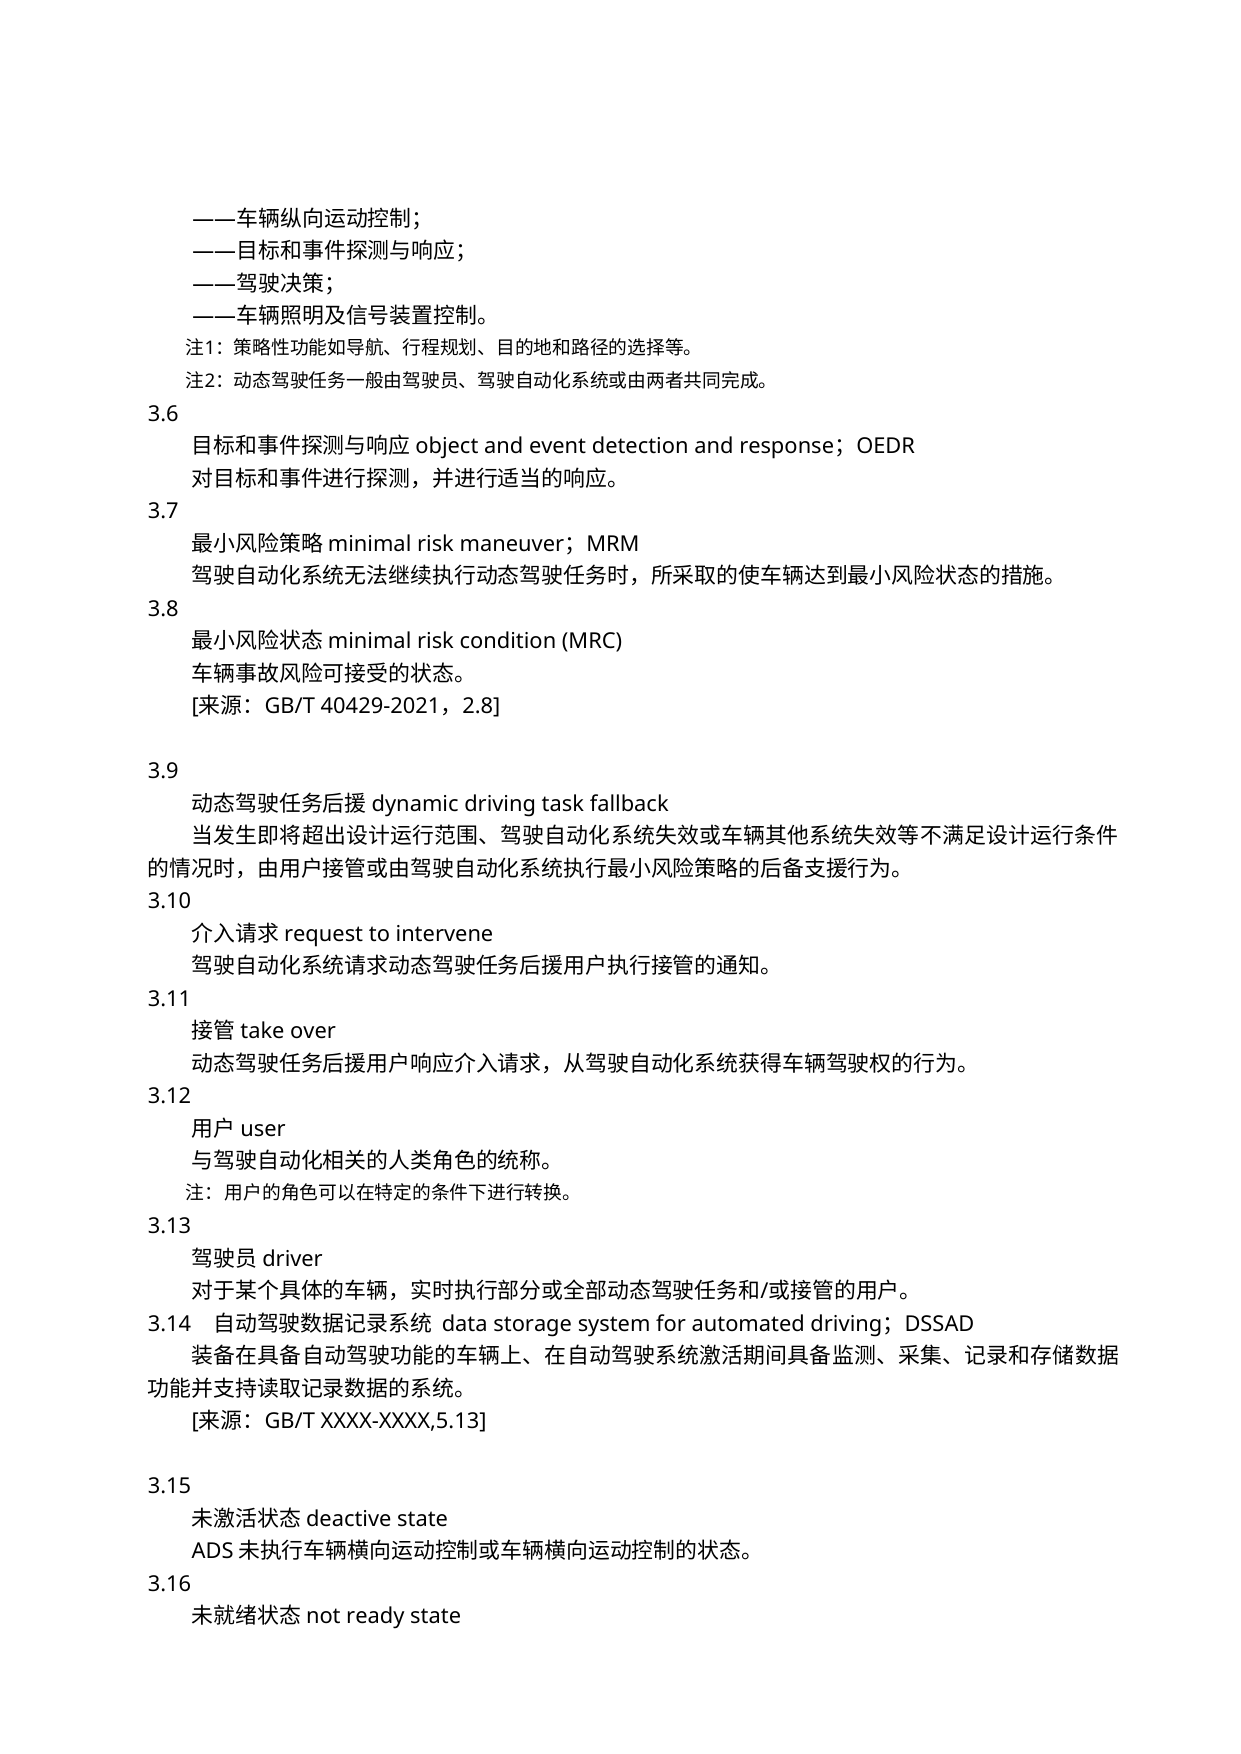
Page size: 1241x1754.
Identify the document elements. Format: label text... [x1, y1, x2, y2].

text 动态驾驶任务后援 dynamic driving task fallback [148, 753, 1122, 818]
text [来源：GB/T XXXX-XXXX,5.13] [148, 1403, 1122, 1435]
text 未激活状态 deactive state [148, 1468, 1122, 1533]
text 驾驶员 driver [148, 1208, 1122, 1273]
text ADS未执行车辆横向运动控制或车辆横向运动控制的状态。 [148, 1533, 1122, 1565]
text 最小风险状态 minimal risk condition (MRC) [148, 590, 1122, 655]
text 动态驾驶任务一般由驾驶员、驾驶自动化系统或由两者共同完成。 [186, 363, 1122, 395]
text 未就绪状态 not ready state [148, 1565, 1122, 1630]
text 当发生即将超出设计运行范围、驾驶自动化系统失效或车辆其他系统失效等不满足设计运行条件的情况时，由用户接管或由驾驶自动化系统执行最小风险策略的后备支援行为。 [148, 818, 1122, 883]
text 最小风险策略 minimal risk maneuver；MRM [148, 493, 1122, 558]
text 自动驾驶数据记录系统 data storage system for automated driving；DSSAD [148, 1305, 1122, 1338]
text 目标和事件探测与响应 object and event detection and response；OEDR [148, 395, 1122, 460]
text 驾驶决策； [192, 265, 1122, 298]
text 对于某个具体的车辆，实时执行部分或全部动态驾驶任务和/或接管的用户。 [148, 1273, 1122, 1305]
text [来源：GB/T 40429-2021，2.8] [148, 688, 1122, 720]
text 动态驾驶任务后援用户响应介入请求，从驾驶自动化系统获得车辆驾驶权的行为。 [148, 1045, 1122, 1078]
text 装备在具备自动驾驶功能的车辆上、在自动驾驶系统激活期间具备监测、采集、记录和存储数据功能并支持读取记录数据的系统。 [148, 1338, 1122, 1403]
text 车辆事故风险可接受的状态。 [148, 655, 1122, 688]
text 车辆照明及信号装置控制。 [192, 298, 1122, 330]
text 对目标和事件进行探测，并进行适当的响应。 [148, 460, 1122, 493]
text 用户 user [148, 1078, 1122, 1143]
text 介入请求 request to intervene [148, 883, 1122, 948]
text 车辆纵向运动控制； [192, 200, 1122, 233]
text 目标和事件探测与响应； [192, 233, 1122, 265]
text 与驾驶自动化相关的人类角色的统称。 [148, 1143, 1122, 1175]
text 驾驶自动化系统请求动态驾驶任务后援用户执行接管的通知。 [148, 948, 1122, 980]
text 策略性功能如导航、行程规划、目的地和路径的选择等。 [186, 330, 1122, 363]
text 接管 take over [148, 980, 1122, 1045]
text 用户的角色可以在特定的条件下进行转换。 [186, 1175, 1122, 1208]
text 驾驶自动化系统无法继续执行动态驾驶任务时，所采取的使车辆达到最小风险状态的措施。 [148, 558, 1122, 590]
